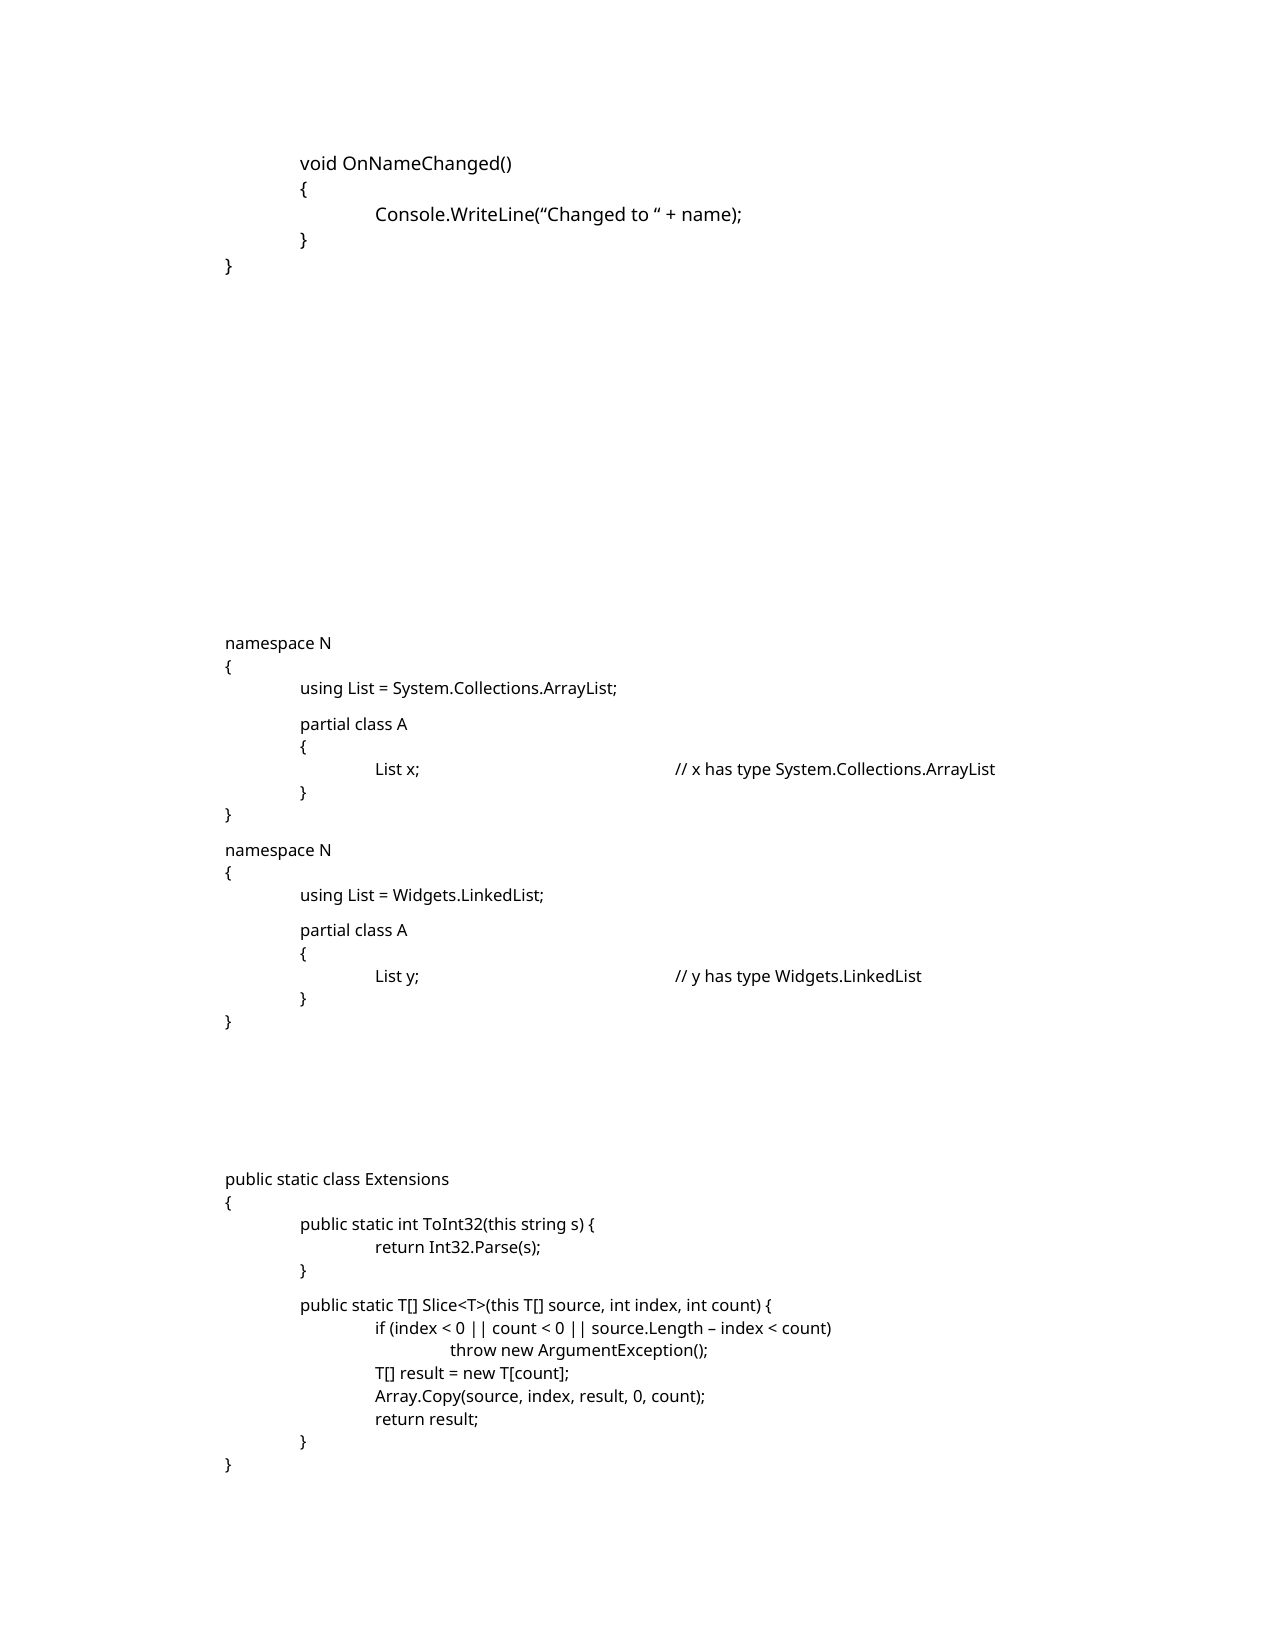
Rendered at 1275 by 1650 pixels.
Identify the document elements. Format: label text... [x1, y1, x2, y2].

text namespace N { using List = System.Collections.ArrayList; [225, 632, 1125, 700]
text partial class A { List y; // y has type Widgets.LinkedList } } [225, 919, 1125, 1032]
text namespace N { using List = Widgets.LinkedList; [225, 838, 1125, 906]
text public static T[] Slice<T>(this T[] source, int index, int count) { if (index < 0 || count < 0 || source.Length – index < count) throw new ArgumentException(); T[] result = new T[count]; Array.Copy(source, index, result, 0, count); return result; } } [225, 1294, 1125, 1475]
text partial class A { List x; // x has type System.Collections.ArrayList } } [225, 712, 1125, 826]
text void OnNameChanged() { Console.WriteLine(“Changed to “ + name); } } [225, 150, 1125, 278]
text public static class Extensions { public static int ToInt32(this string s) { return Int32.Parse(s); } [225, 1168, 1125, 1281]
